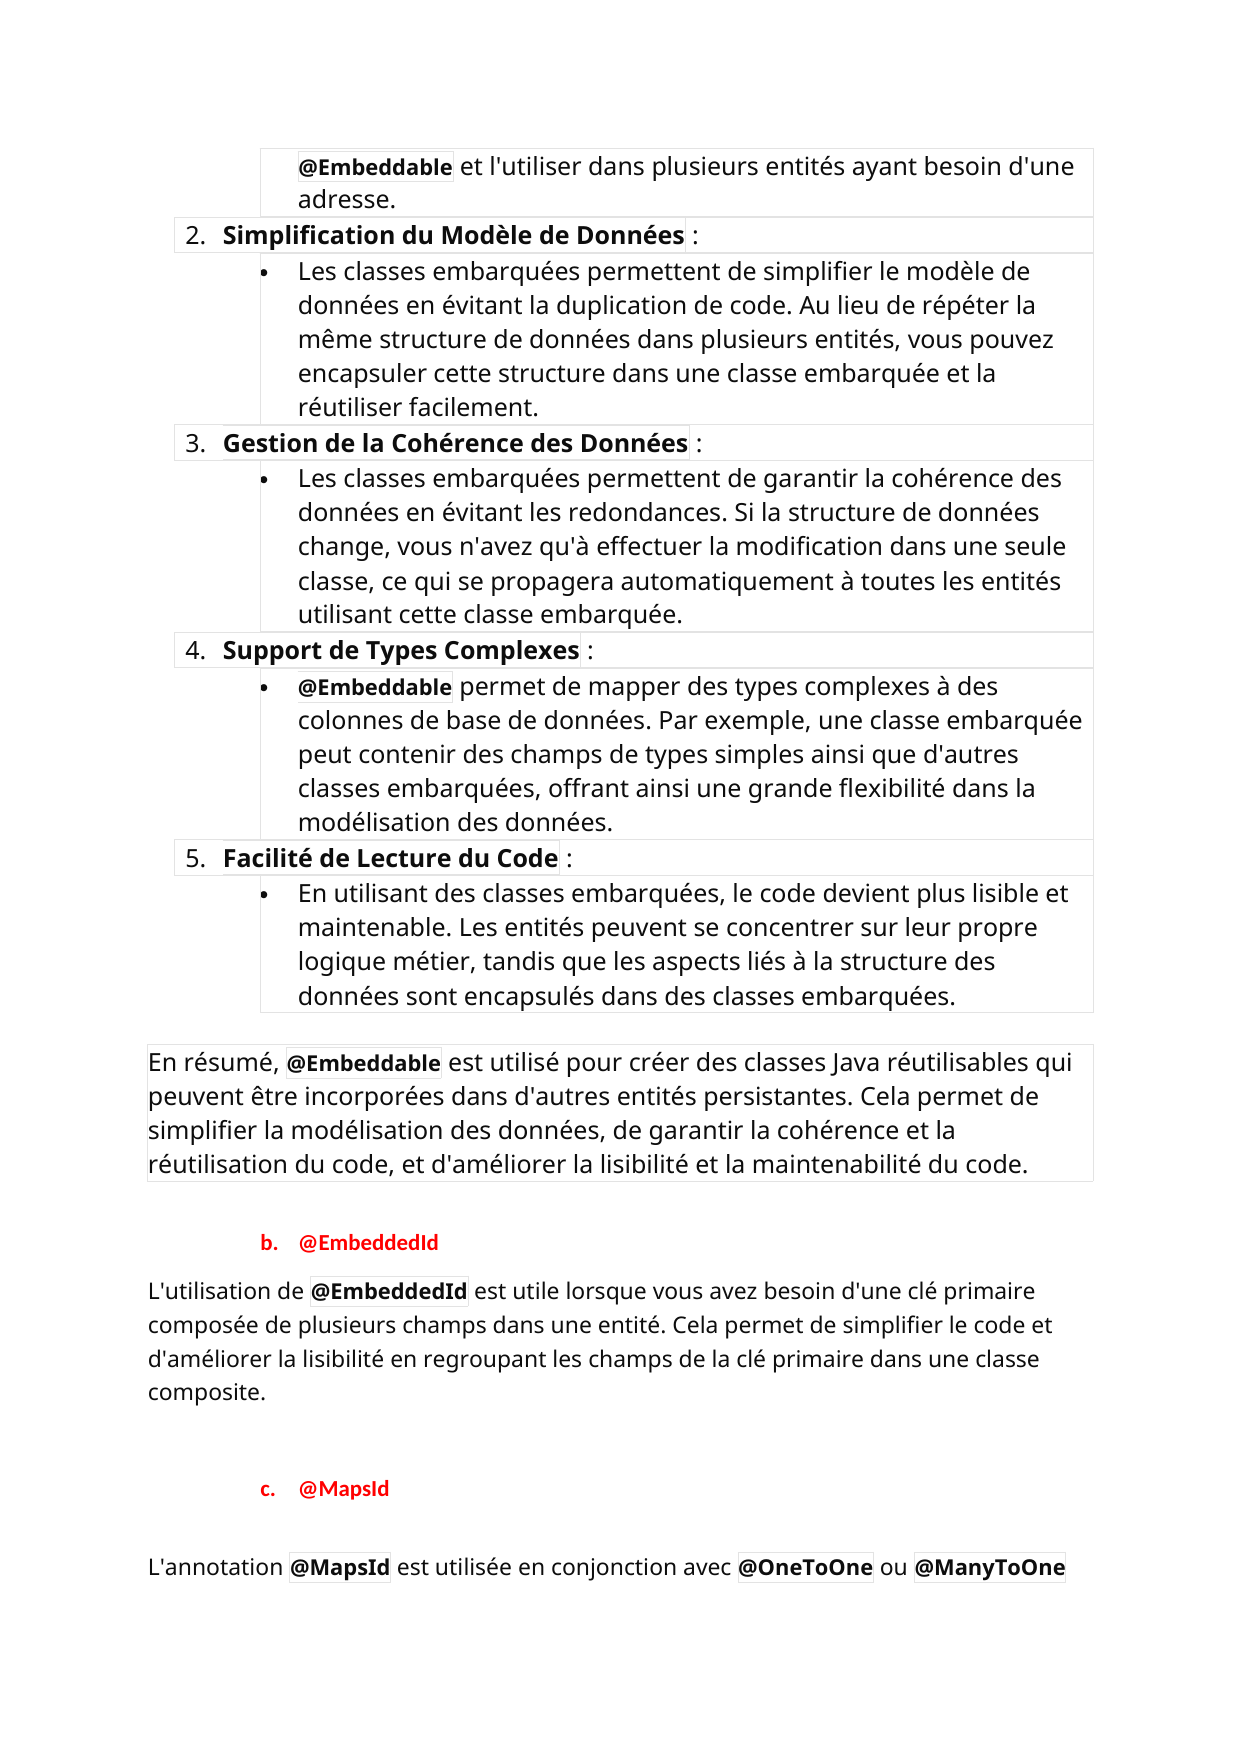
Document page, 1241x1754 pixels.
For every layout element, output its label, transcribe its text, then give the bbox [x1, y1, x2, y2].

list Les classes embarquées permettent de simplifier le modèle de données en évitant la duplication de code. Au lieu de répéter la même structure de données dans plusieurs entités, vous pouvez encapsuler cette structure dans une classe embarquée et la réutiliser facilement. [261, 254, 1093, 424]
list Gestion de la Cohérence des Données : [690, 425, 1093, 460]
list En utilisant des classes embarquées, le code devient plus lisible et maintenable. Les entités peuvent se concentrer sur leur propre logique métier, tandis que les aspects liés à la structure des données sont encapsulés dans des classes embarquées. [261, 876, 1093, 1012]
list Facilité de Lecture du Code : [175, 840, 559, 875]
text En résumé, @Embeddable est utilisé pour créer des classes Java réutilisables qui peuvent être incorporées dans d'autres entités persistantes. Cela permet de simplifier la modélisation des données, de garantir la cohérence et la réutilisation du code, et d'améliorer la lisibilité et la maintenabilité du code. [148, 1045, 1093, 1181]
text L'utilisation de @EmbeddedId est utile lorsque vous avez besoin d'une clé primaire composée de plusieurs champs dans une entité. Cela permet de simplifier le code et d'améliorer la lisibilité en regroupant les champs de la clé primaire dans une classe composite. [148, 1275, 1093, 1408]
list Facilité de Lecture du Code : [560, 840, 1093, 875]
list Les classes embarquées permettent de garantir la cohérence des données en évitant les redondances. Si la structure de données change, vous n'avez qu'à effectuer la modification dans une seule classe, ce qui se propagera automatiquement à toutes les entités utilisant cette classe embarquée. [261, 461, 1093, 631]
list Support de Types Complexes : [581, 633, 1093, 667]
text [148, 1521, 1093, 1582]
list @Embeddable permet de mapper des types complexes à des colonnes de base de données. Par exemple, une classe embarquée peut contenir des champs de types simples ainsi que d'autres classes embarquées, offrant ainsi une grande flexibilité dans la modélisation des données. [261, 669, 1093, 839]
list Simplification du Modèle de Données : [175, 218, 685, 252]
list Simplification du Modèle de Données : [686, 218, 1093, 252]
list @EmbeddedId [260, 1228, 1093, 1256]
list Gestion de la Cohérence des Données : [175, 425, 689, 460]
list @MapsId [260, 1474, 1093, 1502]
list Support de Types Complexes : [175, 633, 580, 667]
